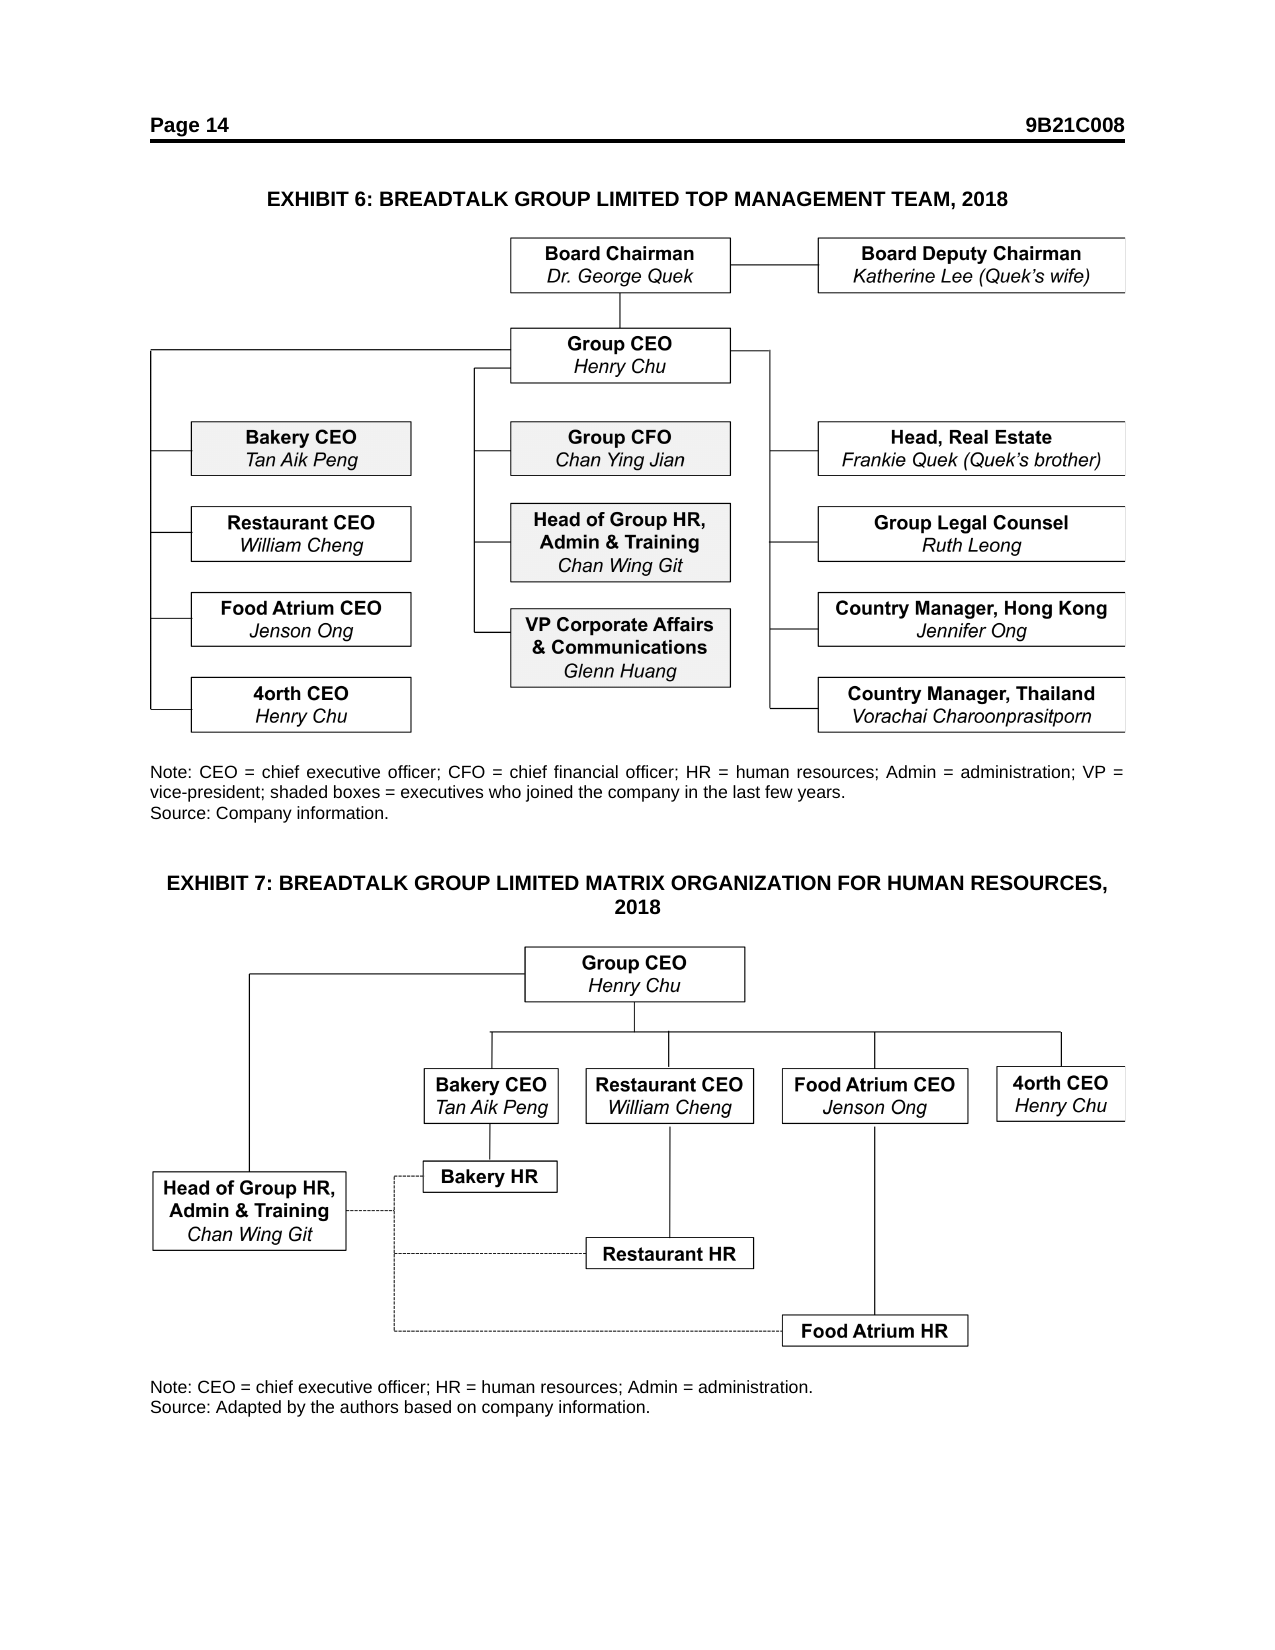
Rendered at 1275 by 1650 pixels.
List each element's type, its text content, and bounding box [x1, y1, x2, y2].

text Source: Company information. [150, 803, 1125, 823]
text Exhibit 6: BreadTalk Group LIMITED top management team, 2018 [150, 186, 1125, 210]
text Note: CEO = chief executive officer; CFO = chief financial officer; HR = human resources; Admin = administration; VP = vice-president; shaded boxes = executives who joined the company in the last few years. [150, 762, 1125, 803]
text Note: CEO = chief executive officer; HR = human resources; Admin = administration. [150, 1377, 1125, 1397]
text Source: Adapted by the authors based on company information. [150, 1397, 1125, 1418]
text Exhibit 7: BreadTalk Group LIMITED matrix organization for Human Resources, 2018 [150, 871, 1125, 919]
